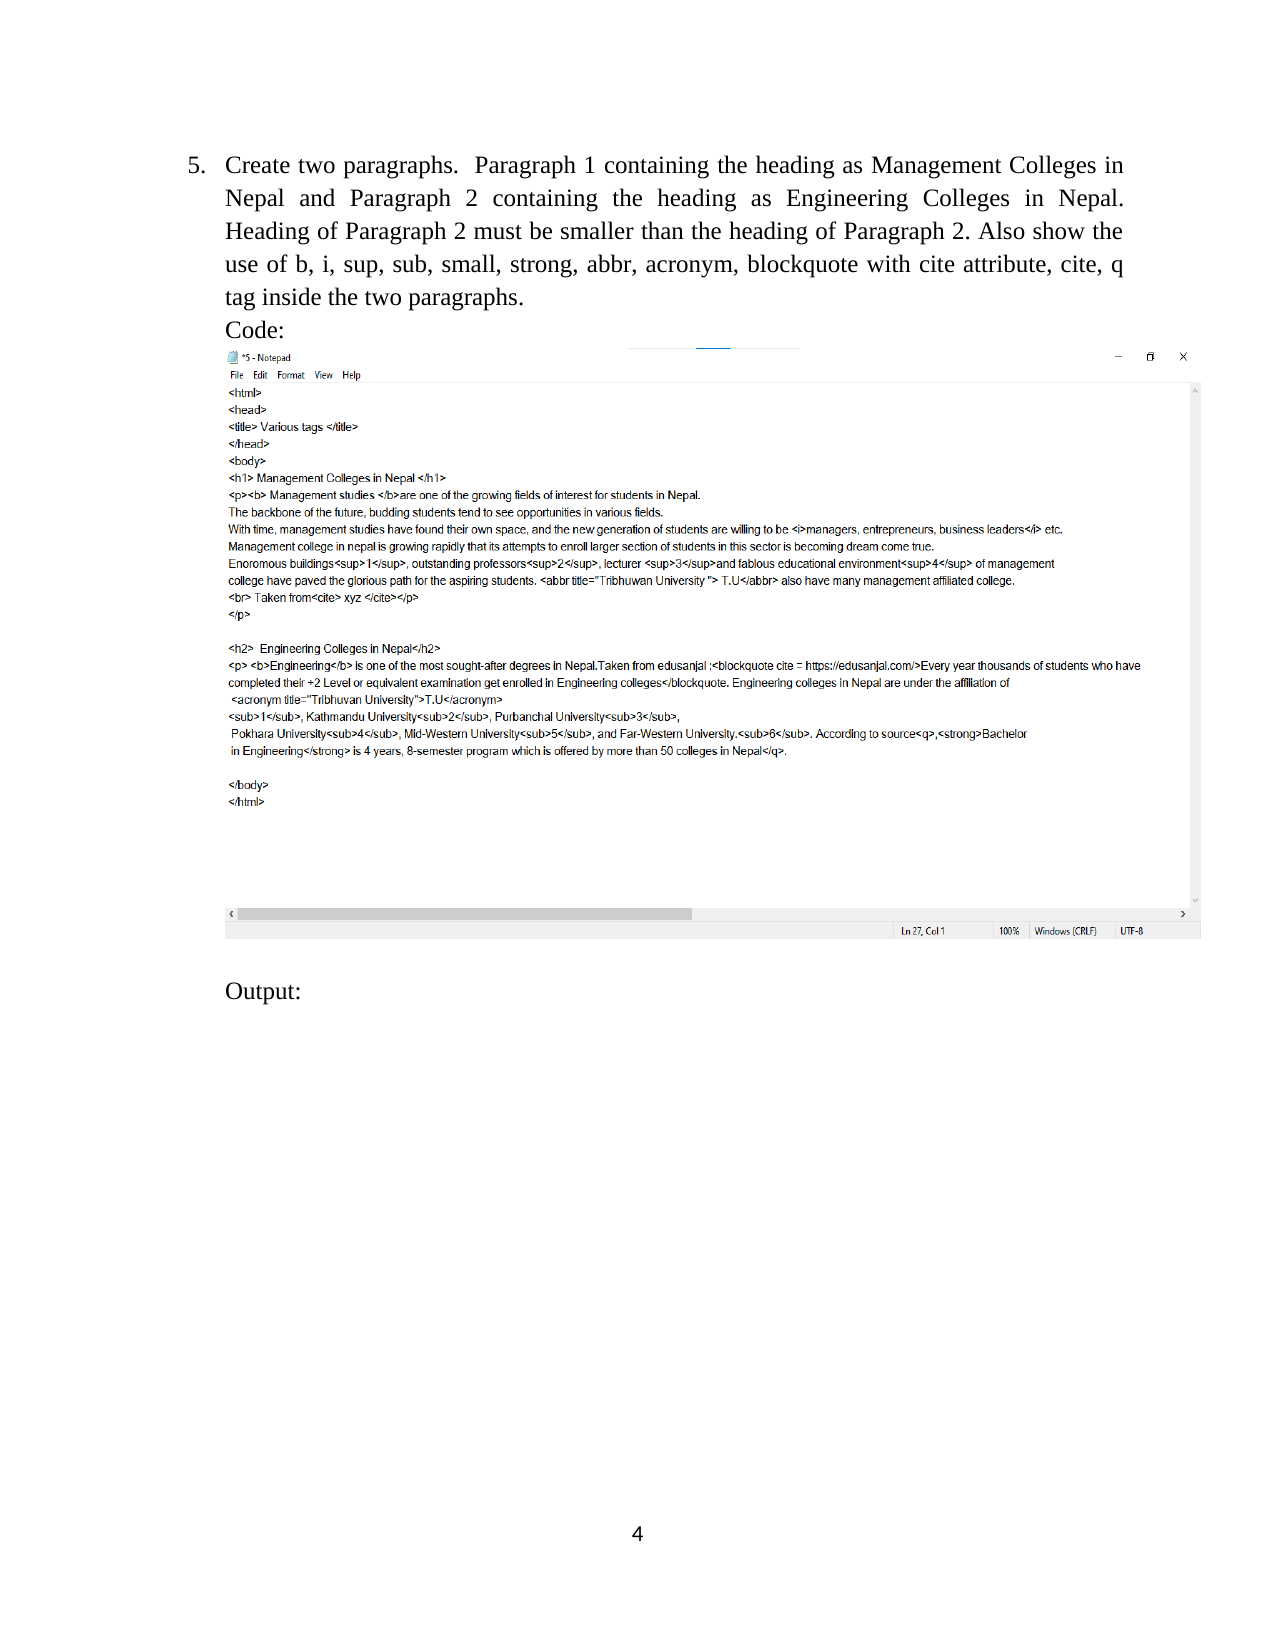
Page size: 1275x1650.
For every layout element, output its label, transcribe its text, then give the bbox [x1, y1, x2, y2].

picture [225, 348, 1201, 939]
list Create two paragraphs. Paragraph 1 containing the heading as Management Colleges in Nepal and Paragraph 2 containing the heading as Engineering Colleges in Nepal. Heading of Paragraph 2 must be smaller than the heading of Paragraph 2. Also show the use of b, i, sup, sub, small, strong, abbr, acronym, blockquote with cite attribute, cite, q tag inside the two paragraphs. [187, 150, 1125, 311]
list Code: [225, 315, 1125, 344]
list Output: [225, 976, 1125, 1004]
